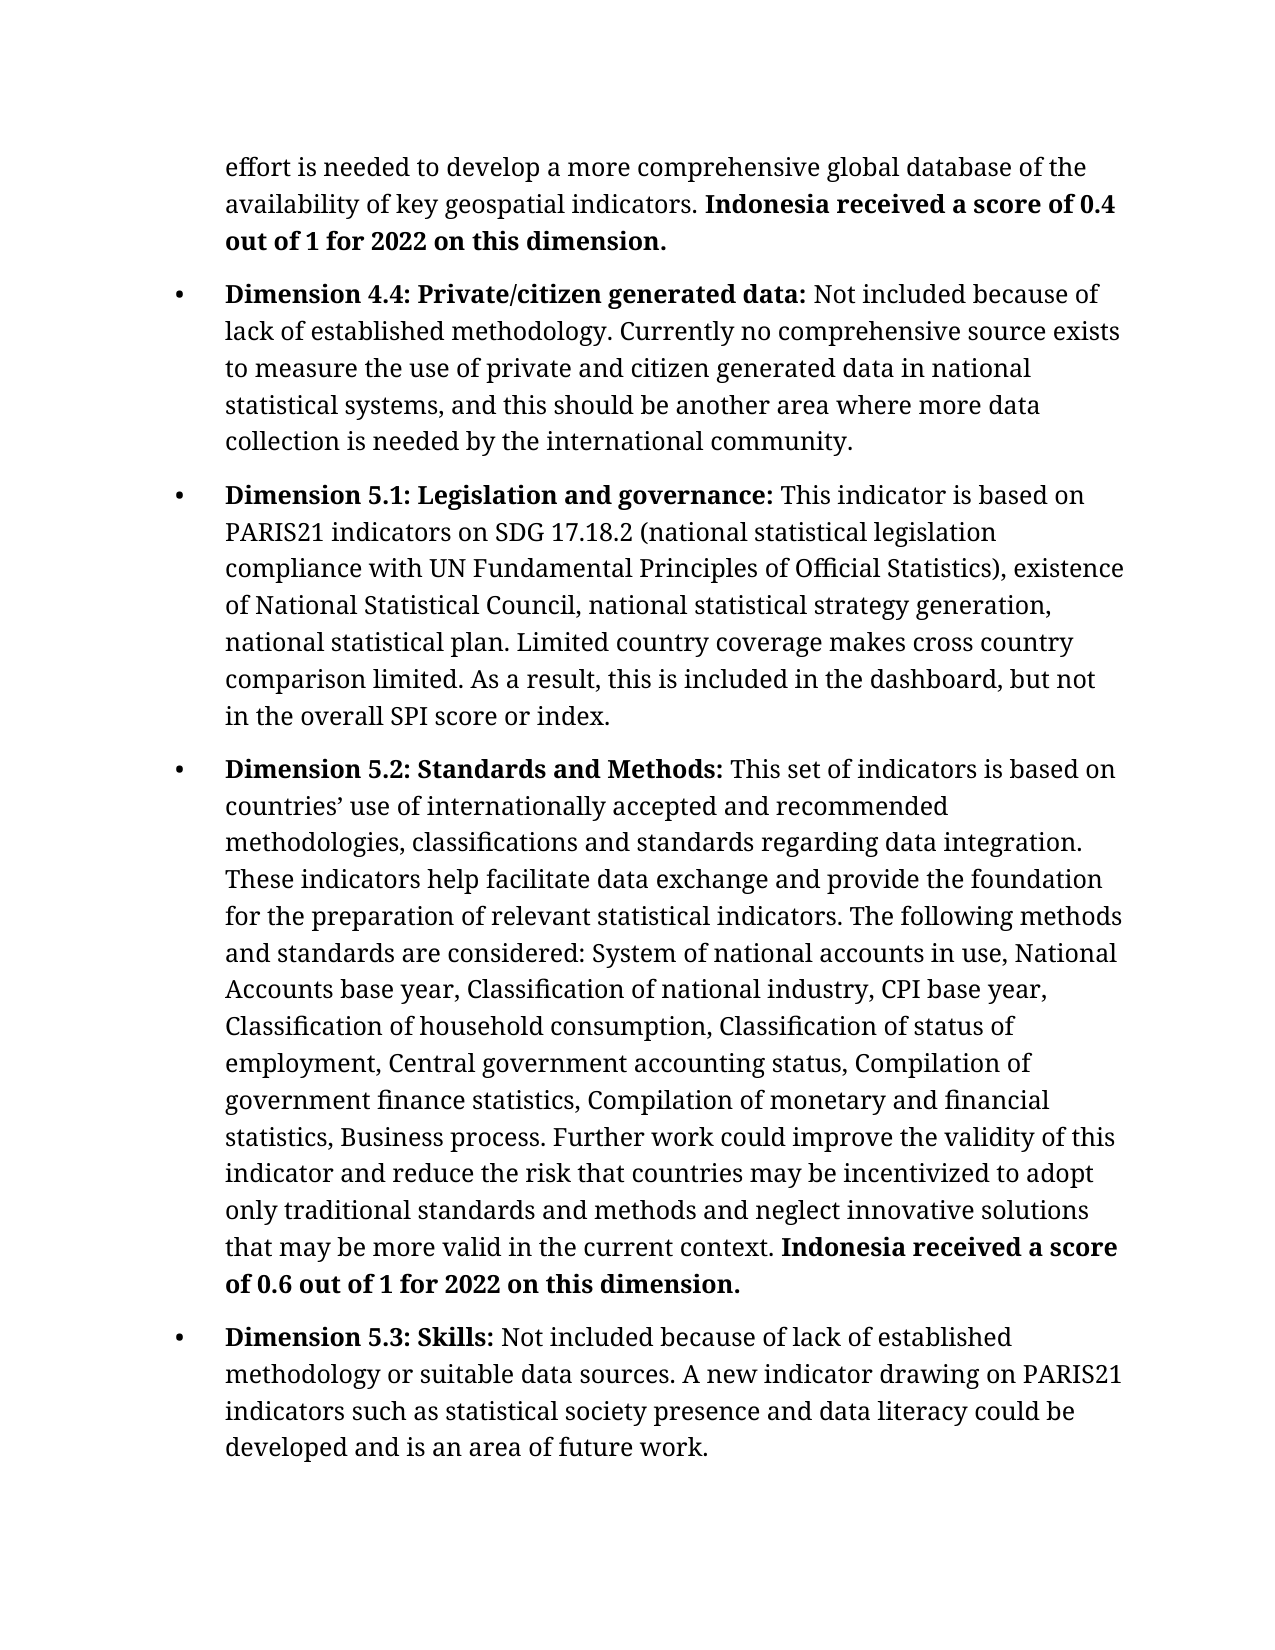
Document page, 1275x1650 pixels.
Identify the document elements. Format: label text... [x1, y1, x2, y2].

list Dimension 5.1: Legislation and governance: This indicator is based on PARIS21 indicators on SDG 17.18.2 (national statistical legislation compliance with UN Fundamental Principles of Official Statistics), existence of National Statistical Council, national statistical strategy generation, national statistical plan. Limited country coverage makes cross country comparison limited. As a result, this is included in the dashboard, but not in the overall SPI score or index. [175, 477, 1125, 732]
list Dimension 4.4: Private/citizen generated data: Not included because of lack of established methodology. Currently no comprehensive source exists to measure the use of private and citizen generated data in national statistical systems, and this should be another area where more data collection is needed by the international community. [175, 277, 1125, 458]
list Dimension 5.2: Standards and Methods: This set of indicators is based on countries’ use of internationally accepted and recommended methodologies, classifications and standards regarding data integration. These indicators help facilitate data exchange and provide the foundation for the preparation of relevant statistical indicators. The following methods and standards are considered: System of national accounts in use, National Accounts base year, Classification of national industry, CPI base year, Classification of household consumption, Classification of status of employment, Central government accounting status, Compilation of government finance statistics, Compilation of monetary and financial statistics, Business process. Further work could improve the validity of this indicator and reduce the risk that countries may be incentivized to adopt only traditional standards and methods and neglect innovative solutions that may be more valid in the current context. Indonesia received a score of 0.6 out of 1 for 2022 on this dimension. [175, 752, 1125, 1300]
